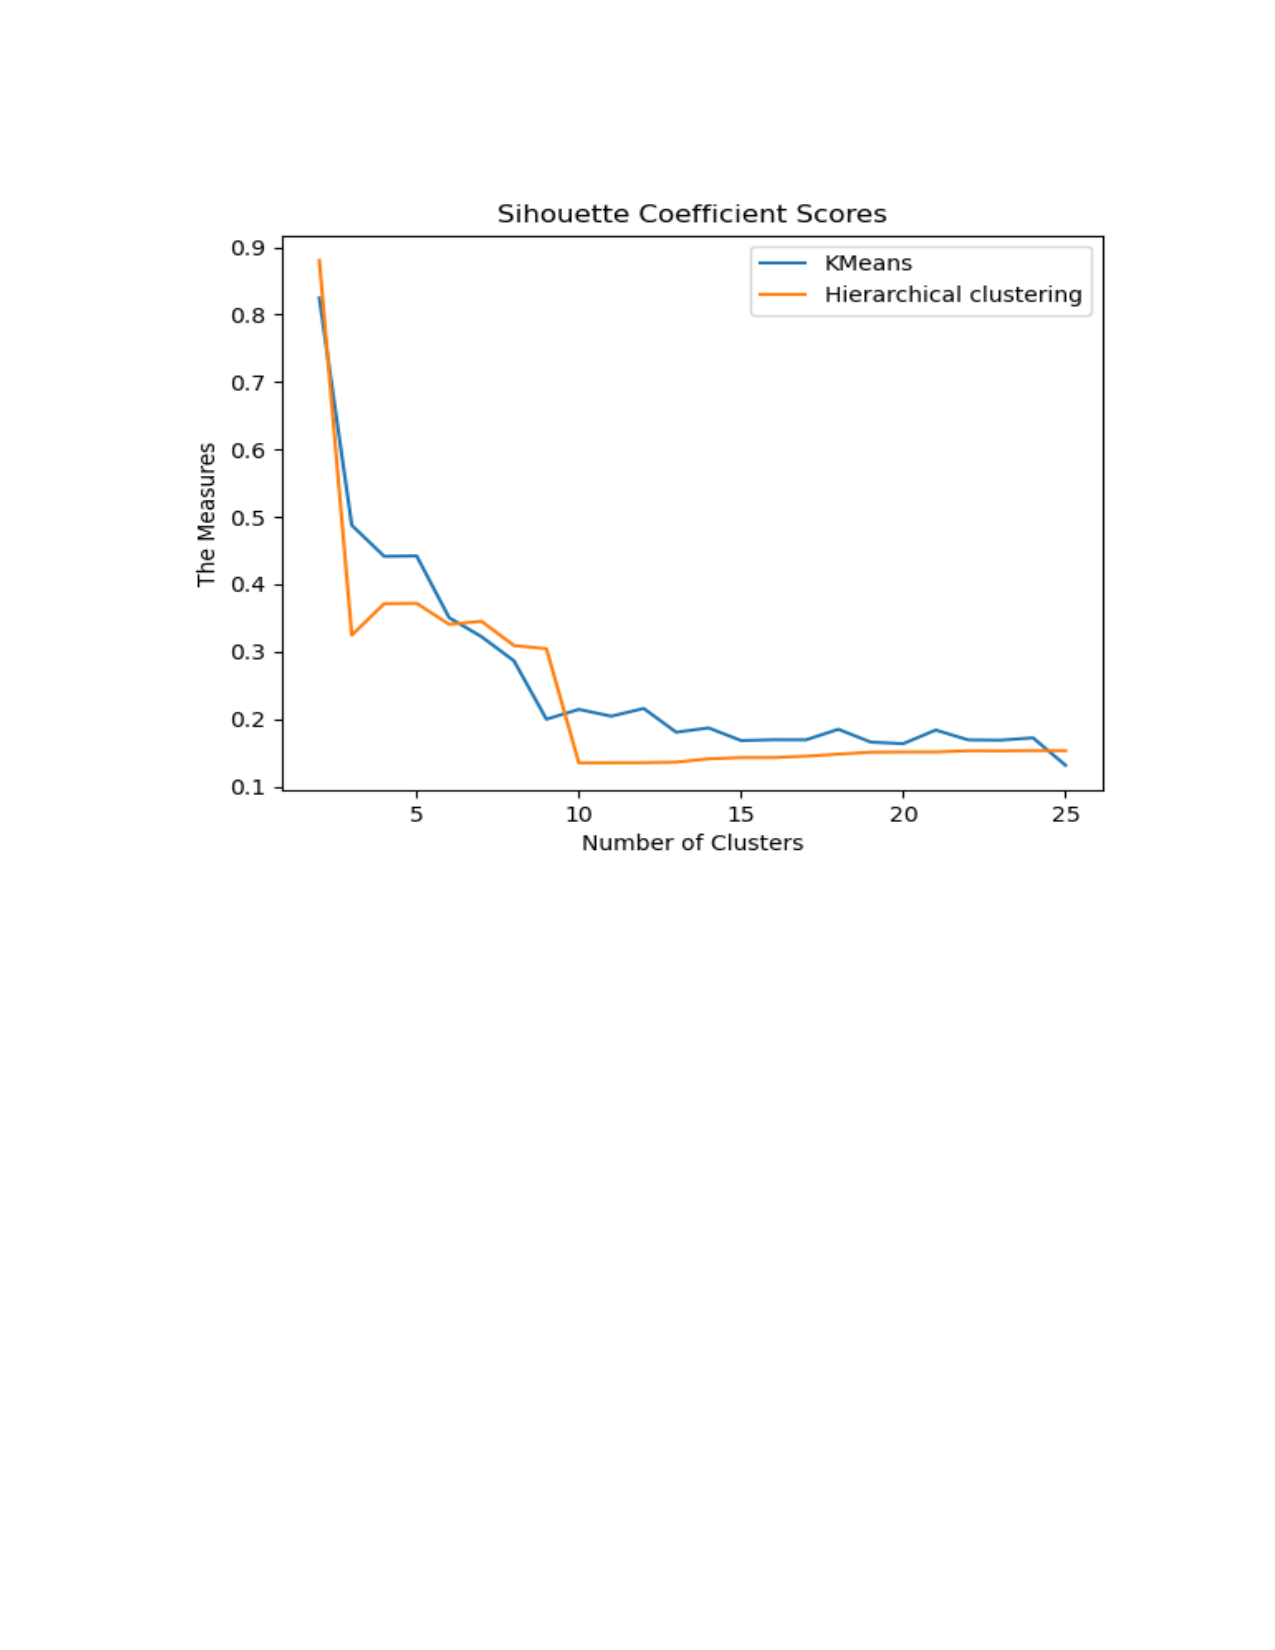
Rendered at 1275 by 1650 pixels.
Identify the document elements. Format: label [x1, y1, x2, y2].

picture [150, 150, 1209, 870]
